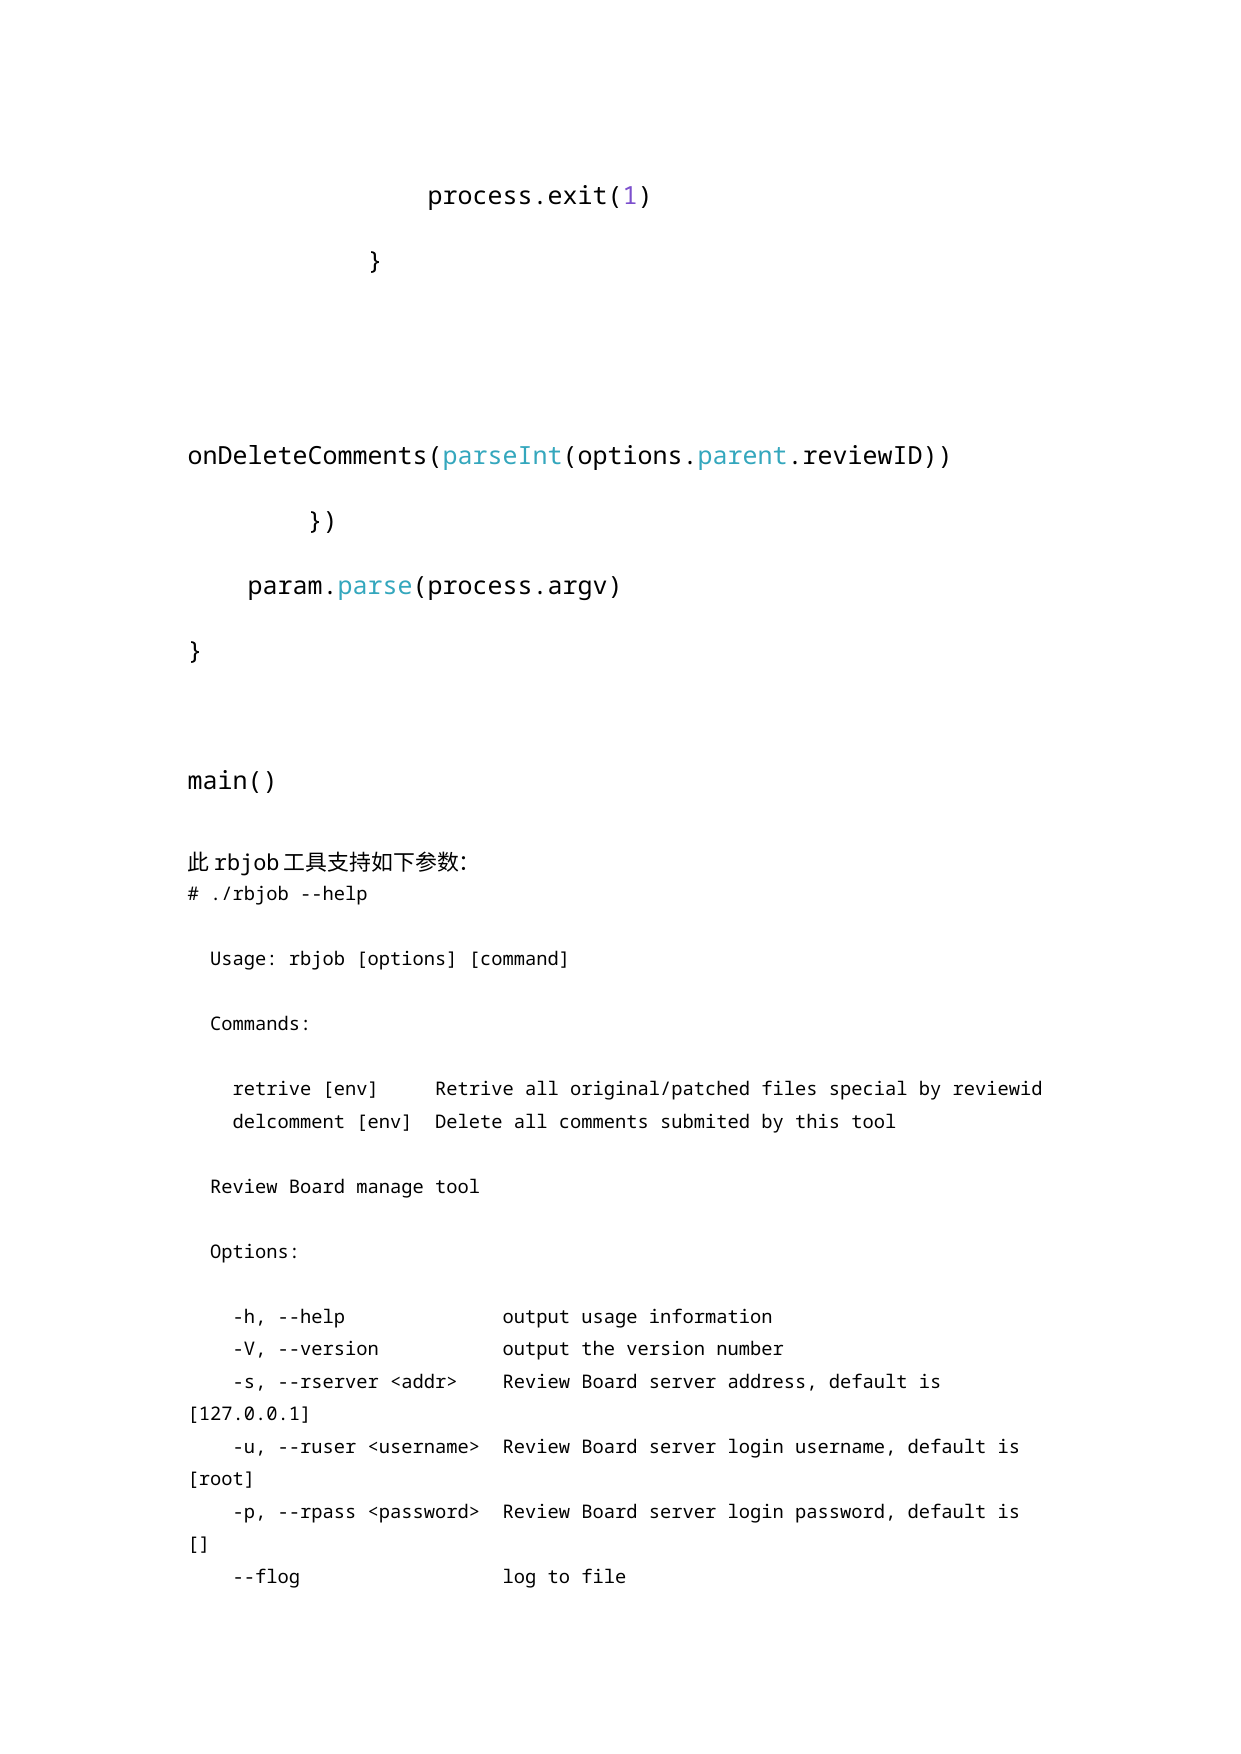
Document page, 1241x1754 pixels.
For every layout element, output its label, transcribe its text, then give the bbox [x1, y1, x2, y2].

text --flog log to file [187, 1559, 1053, 1592]
text -s, --rserver <addr> Review Board server address, default is [127.0.0.1] [187, 1364, 1053, 1429]
text Commands: [187, 1007, 1053, 1039]
text -p, --rpass <password> Review Board server login password, default is [] [187, 1494, 1053, 1559]
text } [187, 227, 1053, 292]
text param.parse(process.argv) [187, 552, 1053, 617]
text -h, --help output usage information [187, 1299, 1053, 1332]
text -V, --version output the version number [187, 1332, 1053, 1364]
text -u, --ruser <username> Review Board server login username, default is [root] [187, 1429, 1053, 1494]
text onDeleteComments(parseInt(options.parent.reviewID)) [187, 357, 1053, 487]
text Review Board manage tool [187, 1169, 1053, 1202]
text process.exit(1) [187, 162, 1053, 227]
text main() [187, 747, 1053, 812]
text retrive [env] Retrive all original/patched files special by reviewid [187, 1072, 1053, 1104]
text 此rbjob工具支持如下参数： [187, 844, 1053, 877]
text }) [187, 487, 1053, 552]
text Usage: rbjob [options] [command] [187, 942, 1053, 974]
text } [187, 617, 1053, 682]
text # ./rbjob --help [187, 877, 1053, 909]
text delcomment [env] Delete all comments submited by this tool [187, 1104, 1053, 1137]
text Options: [187, 1234, 1053, 1267]
